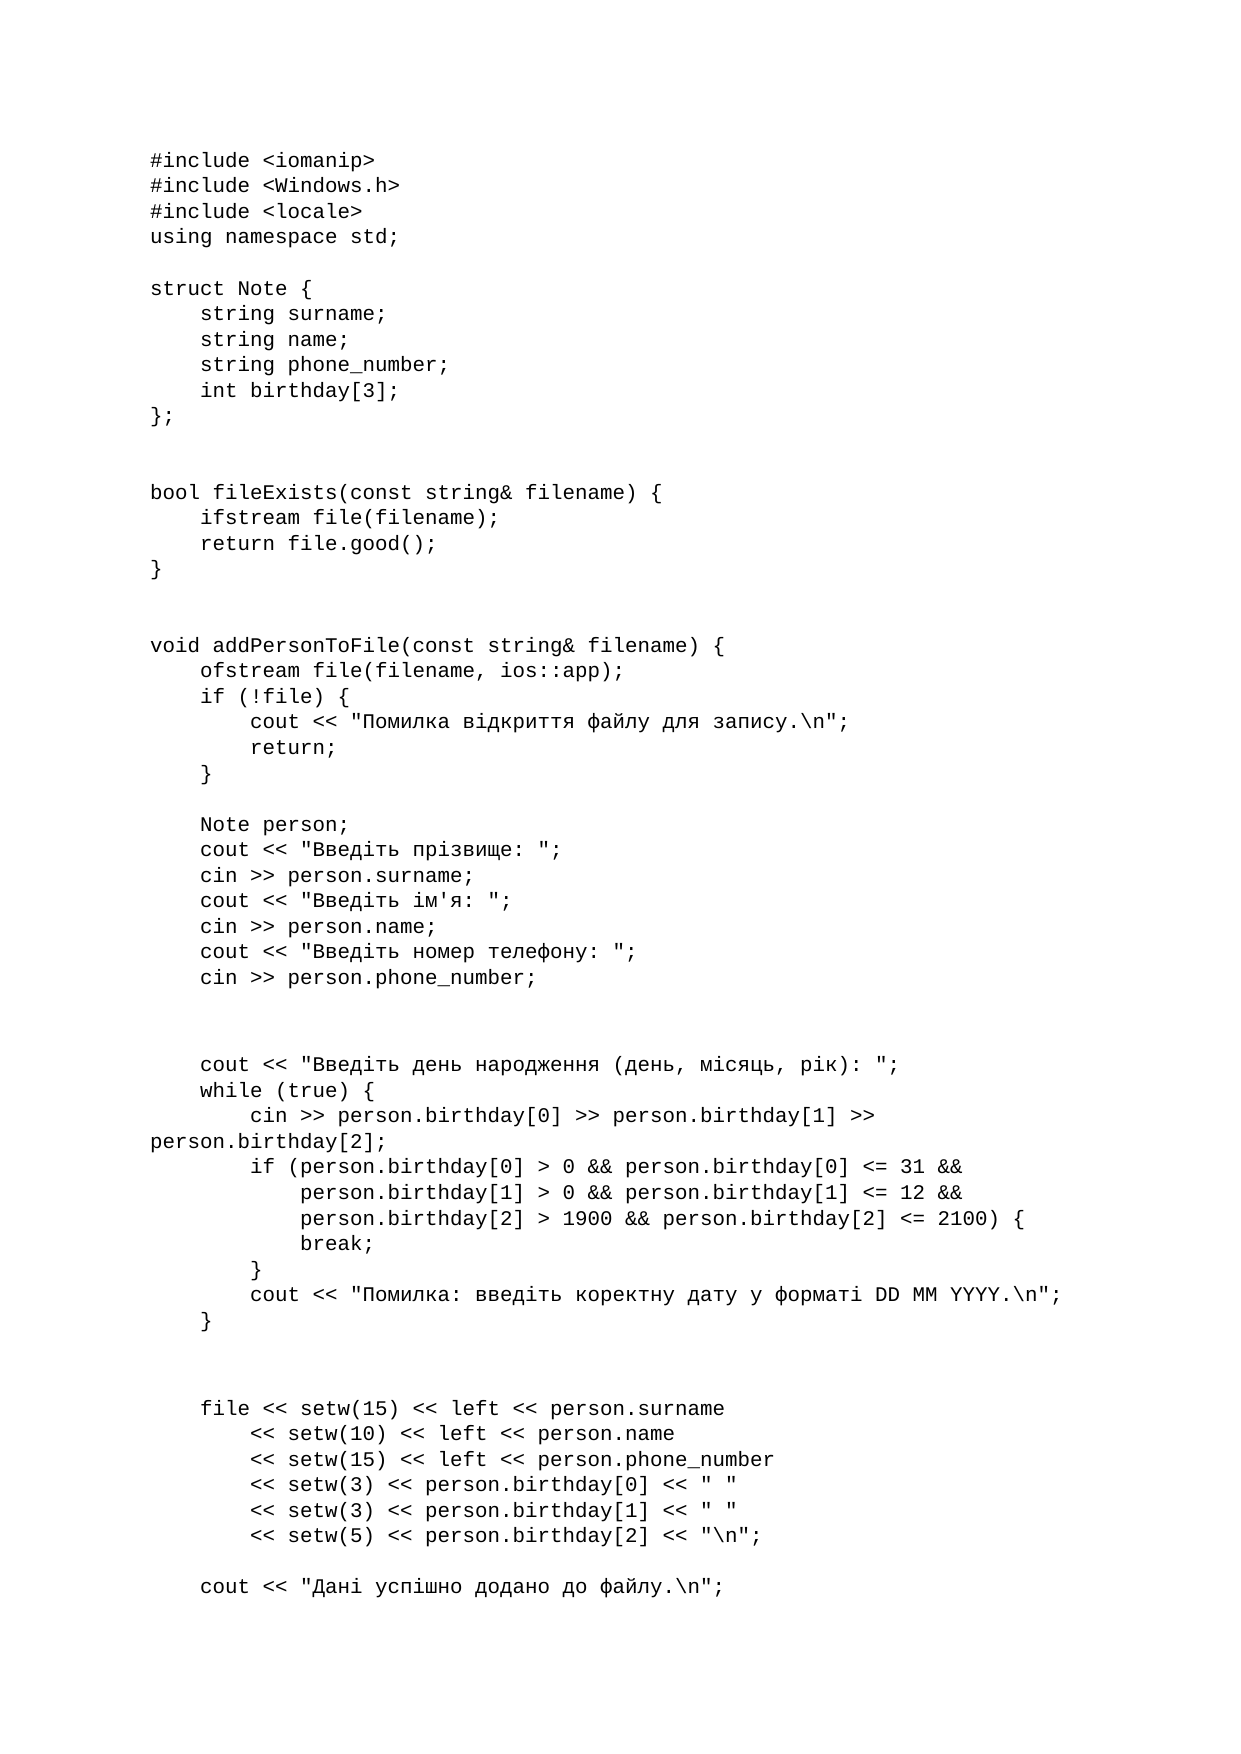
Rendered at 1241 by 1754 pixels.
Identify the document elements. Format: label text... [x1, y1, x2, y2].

text #include <locale> [150, 201, 1090, 225]
text } [150, 1259, 1090, 1282]
text cin >> person.phone_number; [150, 967, 1090, 990]
text << setw(15) << left << person.phone_number [150, 1448, 1090, 1472]
text cout << "Введіть номер телефону: "; [150, 941, 1090, 965]
text string surname; [150, 303, 1090, 327]
text cout << "Введіть ім'я: "; [150, 890, 1090, 914]
text } [150, 558, 1090, 582]
text return; [150, 737, 1090, 761]
text ofstream file(filename, ios::app); [150, 660, 1090, 684]
text string phone_number; [150, 354, 1090, 378]
text file << setw(15) << left << person.surname [150, 1397, 1090, 1421]
text break; [150, 1233, 1090, 1257]
text cout << "Введіть прізвище: "; [150, 839, 1090, 863]
text Note person; [150, 813, 1090, 837]
text cout << "Дані успішно додано до файлу.\n"; [150, 1576, 1090, 1600]
text cin >> person.birthday[0] >> person.birthday[1] >> person.birthday[2]; [150, 1106, 1090, 1155]
text } [150, 1310, 1090, 1333]
text cout << "Введіть день народження (день, місяць, рік): "; [150, 1054, 1090, 1078]
text << setw(3) << person.birthday[0] << " " [150, 1474, 1090, 1498]
text person.birthday[1] > 0 && person.birthday[1] <= 12 && [150, 1182, 1090, 1206]
text cout << "Помилка: введіть коректну дату у форматі DD MM YYYY.\n"; [150, 1284, 1090, 1308]
text cout << "Помилка відкриття файлу для запису.\n"; [150, 711, 1090, 735]
text void addPersonToFile(const string& filename) { [150, 635, 1090, 658]
text person.birthday[2] > 1900 && person.birthday[2] <= 2100) { [150, 1208, 1090, 1231]
text cin >> person.surname; [150, 864, 1090, 888]
text return file.good(); [150, 533, 1090, 556]
text #include <iomanip> [150, 150, 1090, 174]
text string name; [150, 329, 1090, 352]
text if (person.birthday[0] > 0 && person.birthday[0] <= 31 && [150, 1157, 1090, 1180]
text ifstream file(filename); [150, 507, 1090, 531]
text << setw(5) << person.birthday[2] << "\n"; [150, 1525, 1090, 1549]
text }; [150, 405, 1090, 429]
text while (true) { [150, 1080, 1090, 1104]
text bool fileExists(const string& filename) { [150, 482, 1090, 505]
text if (!file) { [150, 686, 1090, 709]
text } [150, 762, 1090, 786]
text << setw(3) << person.birthday[1] << " " [150, 1499, 1090, 1523]
text struct Note { [150, 278, 1090, 301]
text int birthday[3]; [150, 380, 1090, 403]
text #include <Windows.h> [150, 176, 1090, 199]
text using namespace std; [150, 227, 1090, 250]
text << setw(10) << left << person.name [150, 1423, 1090, 1447]
text cin >> person.name; [150, 916, 1090, 939]
